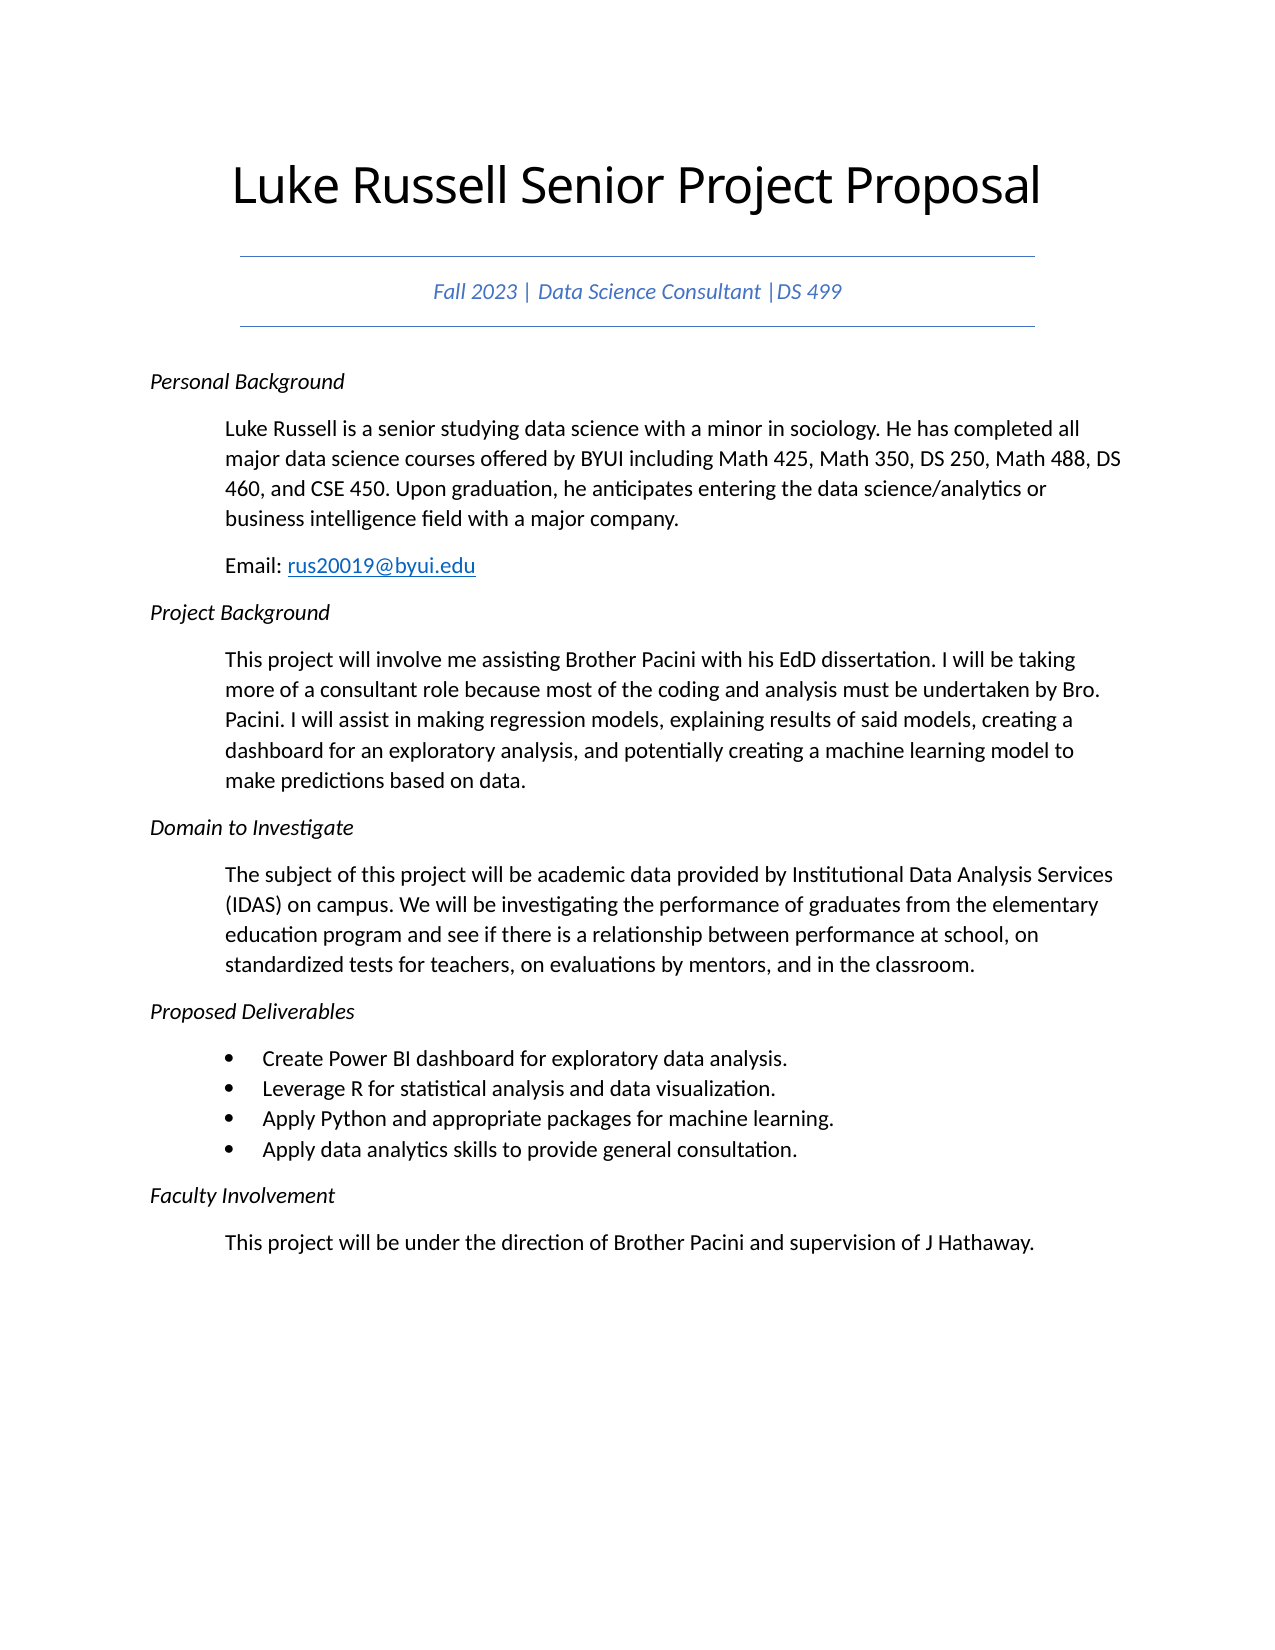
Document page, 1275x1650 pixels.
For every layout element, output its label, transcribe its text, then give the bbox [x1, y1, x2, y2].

list Leverage R for statistical analysis and data visualization. [225, 1074, 1125, 1102]
text Domain to Investigate [150, 813, 1125, 841]
text Project Background [150, 598, 1125, 626]
text Proposed Deliverables [150, 997, 1125, 1025]
text Luke Russell is a senior studying data science with a minor in sociology. He has completed all major data science courses offered by BYUI including Math 425, Math 350, DS 250, Math 488, DS 460, and CSE 450. Upon graduation, he anticipates entering the data science/analytics or business intelligence field with a major company. [225, 414, 1125, 533]
text Email: rus20019@byui.edu [150, 551, 1125, 579]
title Luke Russell Senior Project Proposal [150, 150, 1125, 218]
text This project will be under the direction of Brother Pacini and supervision of J Hathaway. [225, 1228, 1125, 1257]
text The subject of this project will be academic data provided by Institutional Data Analysis Services (IDAS) on campus. We will be investigating the performance of graduates from the elementary education program and see if there is a relationship between performance at school, on standardized tests for teachers, on evaluations by mentors, and in the classroom. [225, 860, 1125, 978]
text Faculty Involvement [150, 1182, 1125, 1210]
list Apply Python and appropriate packages for machine learning. [225, 1104, 1125, 1133]
text This project will involve me assisting Brother Pacini with his EdD dissertation. I will be taking more of a consultant role because most of the coding and analysis must be undertaken by Bro. Pacini. I will assist in making regression models, explaining results of said models, creating a dashboard for an exploratory analysis, and potentially creating a machine learning model to make predictions based on data. [225, 645, 1125, 794]
list Create Power BI dashboard for exploratory data analysis. [225, 1044, 1125, 1072]
text Fall 2023 | Data Science Consultant |DS 499 [240, 257, 1035, 326]
list Apply data analytics skills to provide general consultation. [225, 1135, 1125, 1163]
text Personal Background [150, 367, 1125, 395]
